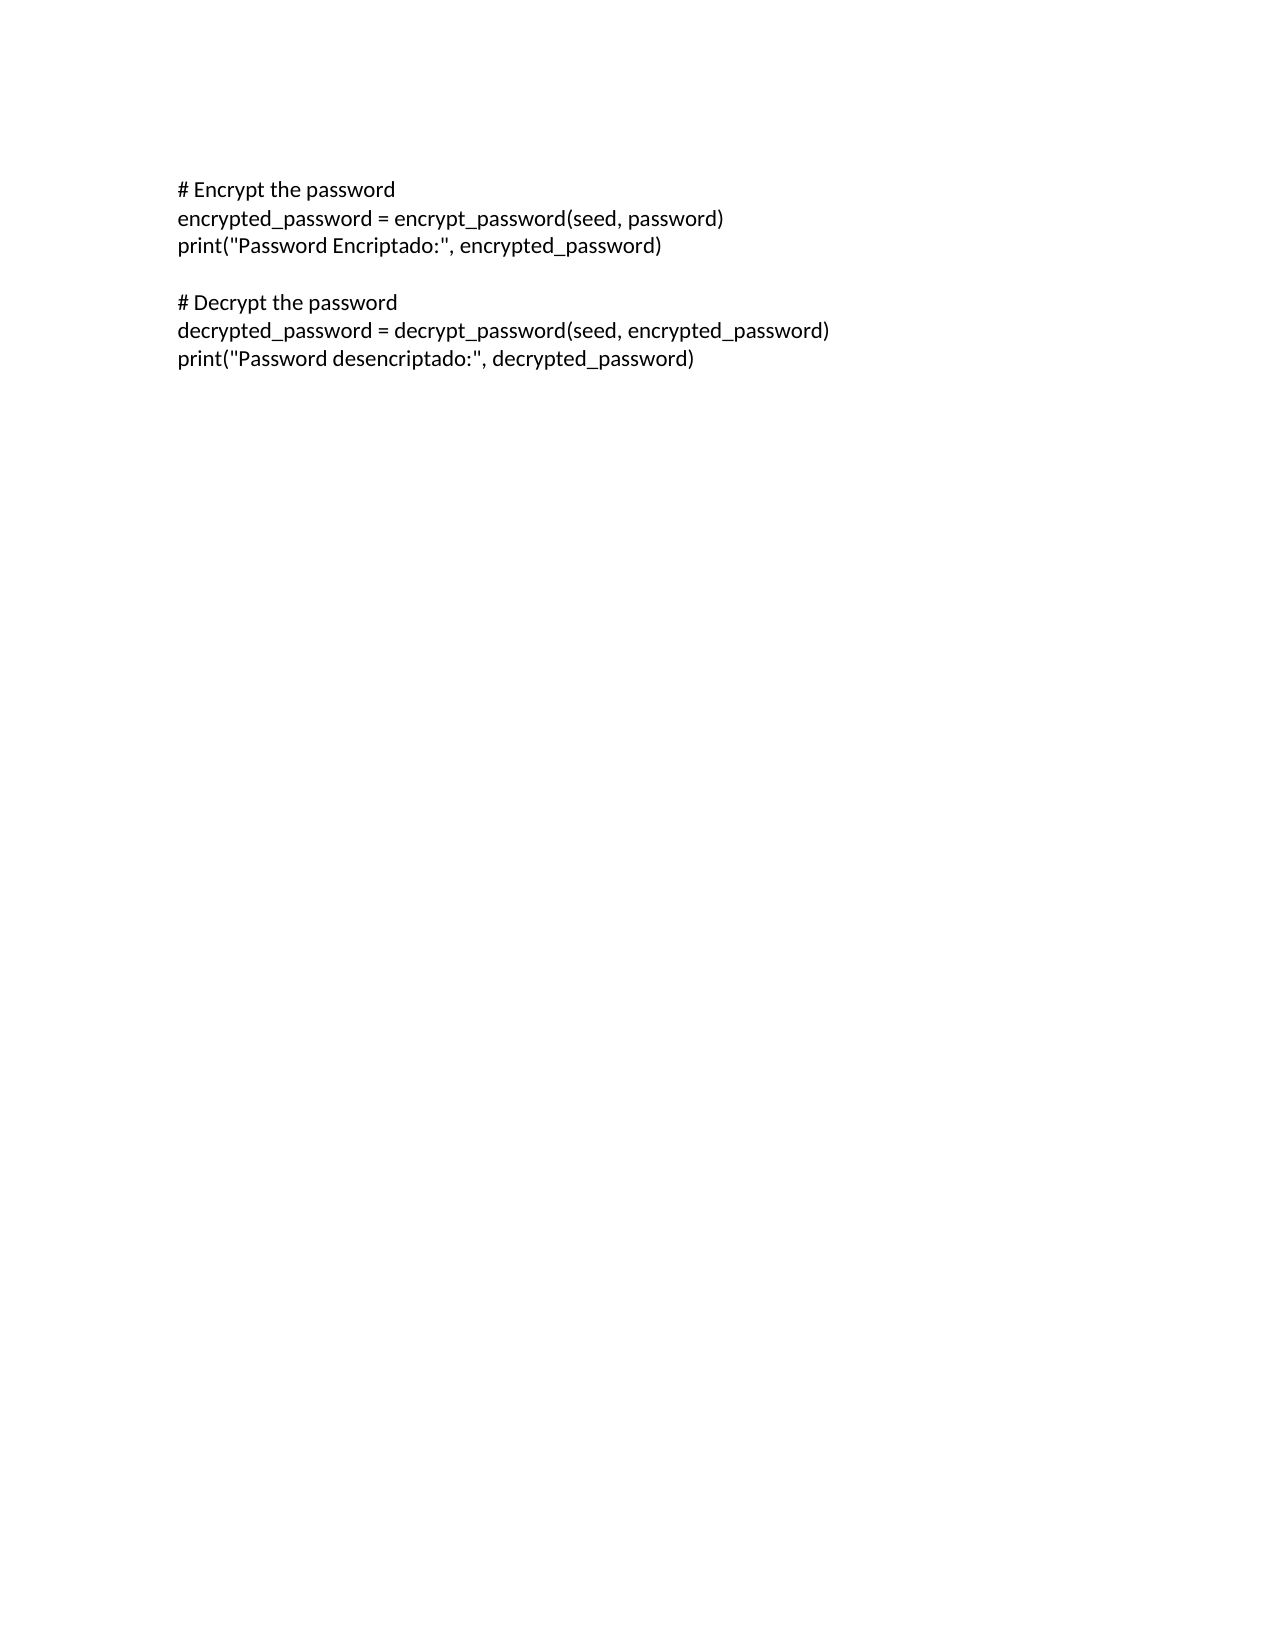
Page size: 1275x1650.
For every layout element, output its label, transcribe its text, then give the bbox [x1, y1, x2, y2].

text # Encrypt the password [177, 176, 1098, 204]
text decrypted_password = decrypt_password(seed, encrypted_password) [177, 316, 1098, 344]
text print("Password Encriptado:", encrypted_password) [177, 232, 1098, 260]
text # Decrypt the password [177, 288, 1098, 316]
text print("Password desencriptado:", decrypted_password) [177, 344, 1098, 372]
text encrypted_password = encrypt_password(seed, password) [177, 204, 1098, 232]
